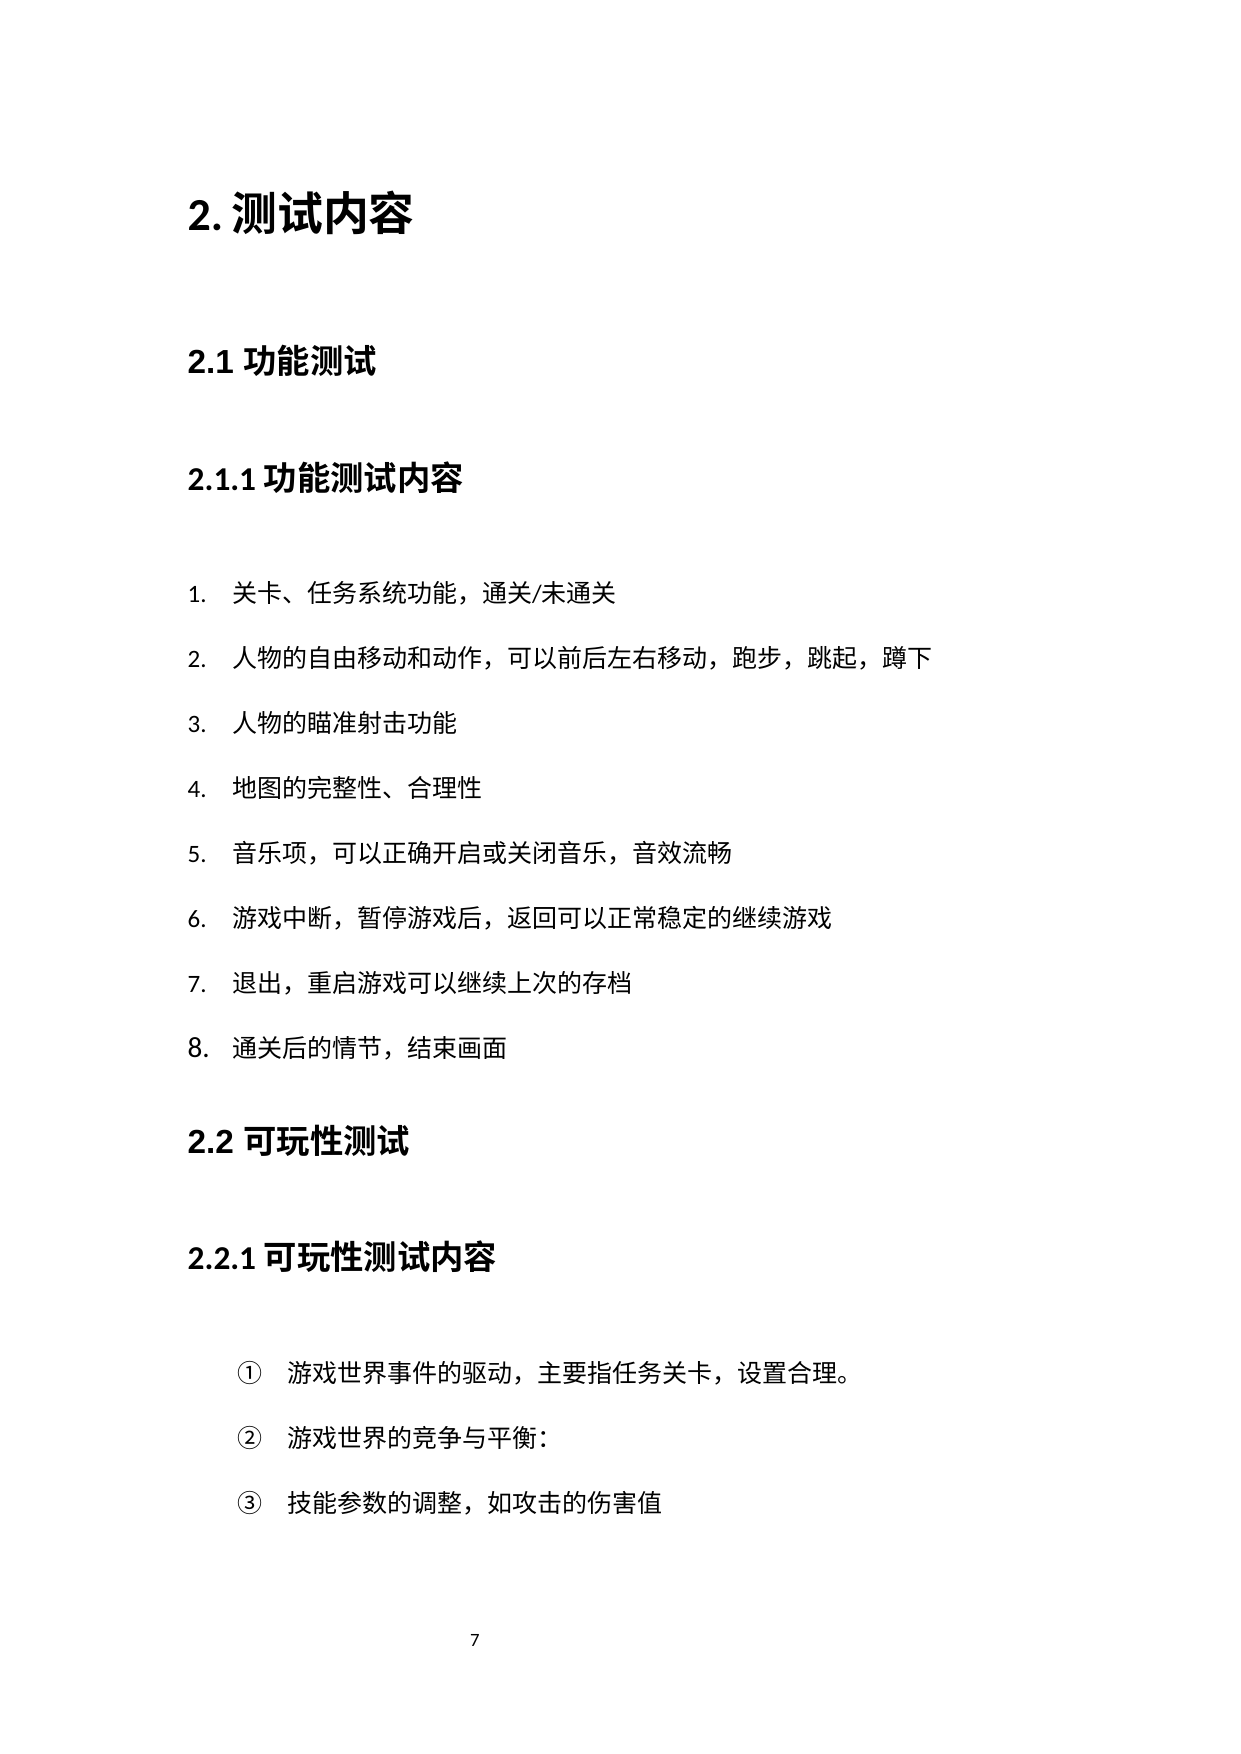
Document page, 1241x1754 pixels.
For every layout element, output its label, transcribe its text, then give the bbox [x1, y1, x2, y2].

subtitle 2.2.1 可玩性测试内容 [187, 1222, 1053, 1287]
subtitle 功能测试内容 [187, 443, 1053, 508]
subtitle 功能测试 [187, 327, 1053, 392]
list 通关后的情节，结束画面 [187, 1014, 1053, 1079]
list 游戏世界的竞争与平衡： [187, 1404, 1053, 1469]
list 地图的完整性、合理性 [187, 754, 1053, 819]
list 游戏世界事件的驱动，主要指任务关卡，设置合理。 [187, 1339, 1053, 1404]
list 游戏中断，暂停游戏后，返回可以正常稳定的继续游戏 [187, 884, 1053, 949]
subtitle 可玩性测试 [187, 1106, 1053, 1171]
list 退出，重启游戏可以继续上次的存档 [187, 949, 1053, 1014]
list 人物的自由移动和动作，可以前后左右移动，跑步，跳起，蹲下 [187, 624, 1053, 689]
list 音乐项，可以正确开启或关闭音乐，音效流畅 [187, 819, 1053, 884]
list 技能参数的调整，如攻击的伤害值 [187, 1469, 1053, 1534]
list 人物的瞄准射击功能 [187, 689, 1053, 754]
list 关卡、任务系统功能，通关/未通关 [187, 559, 1053, 624]
subtitle 测试内容 [187, 162, 1053, 259]
